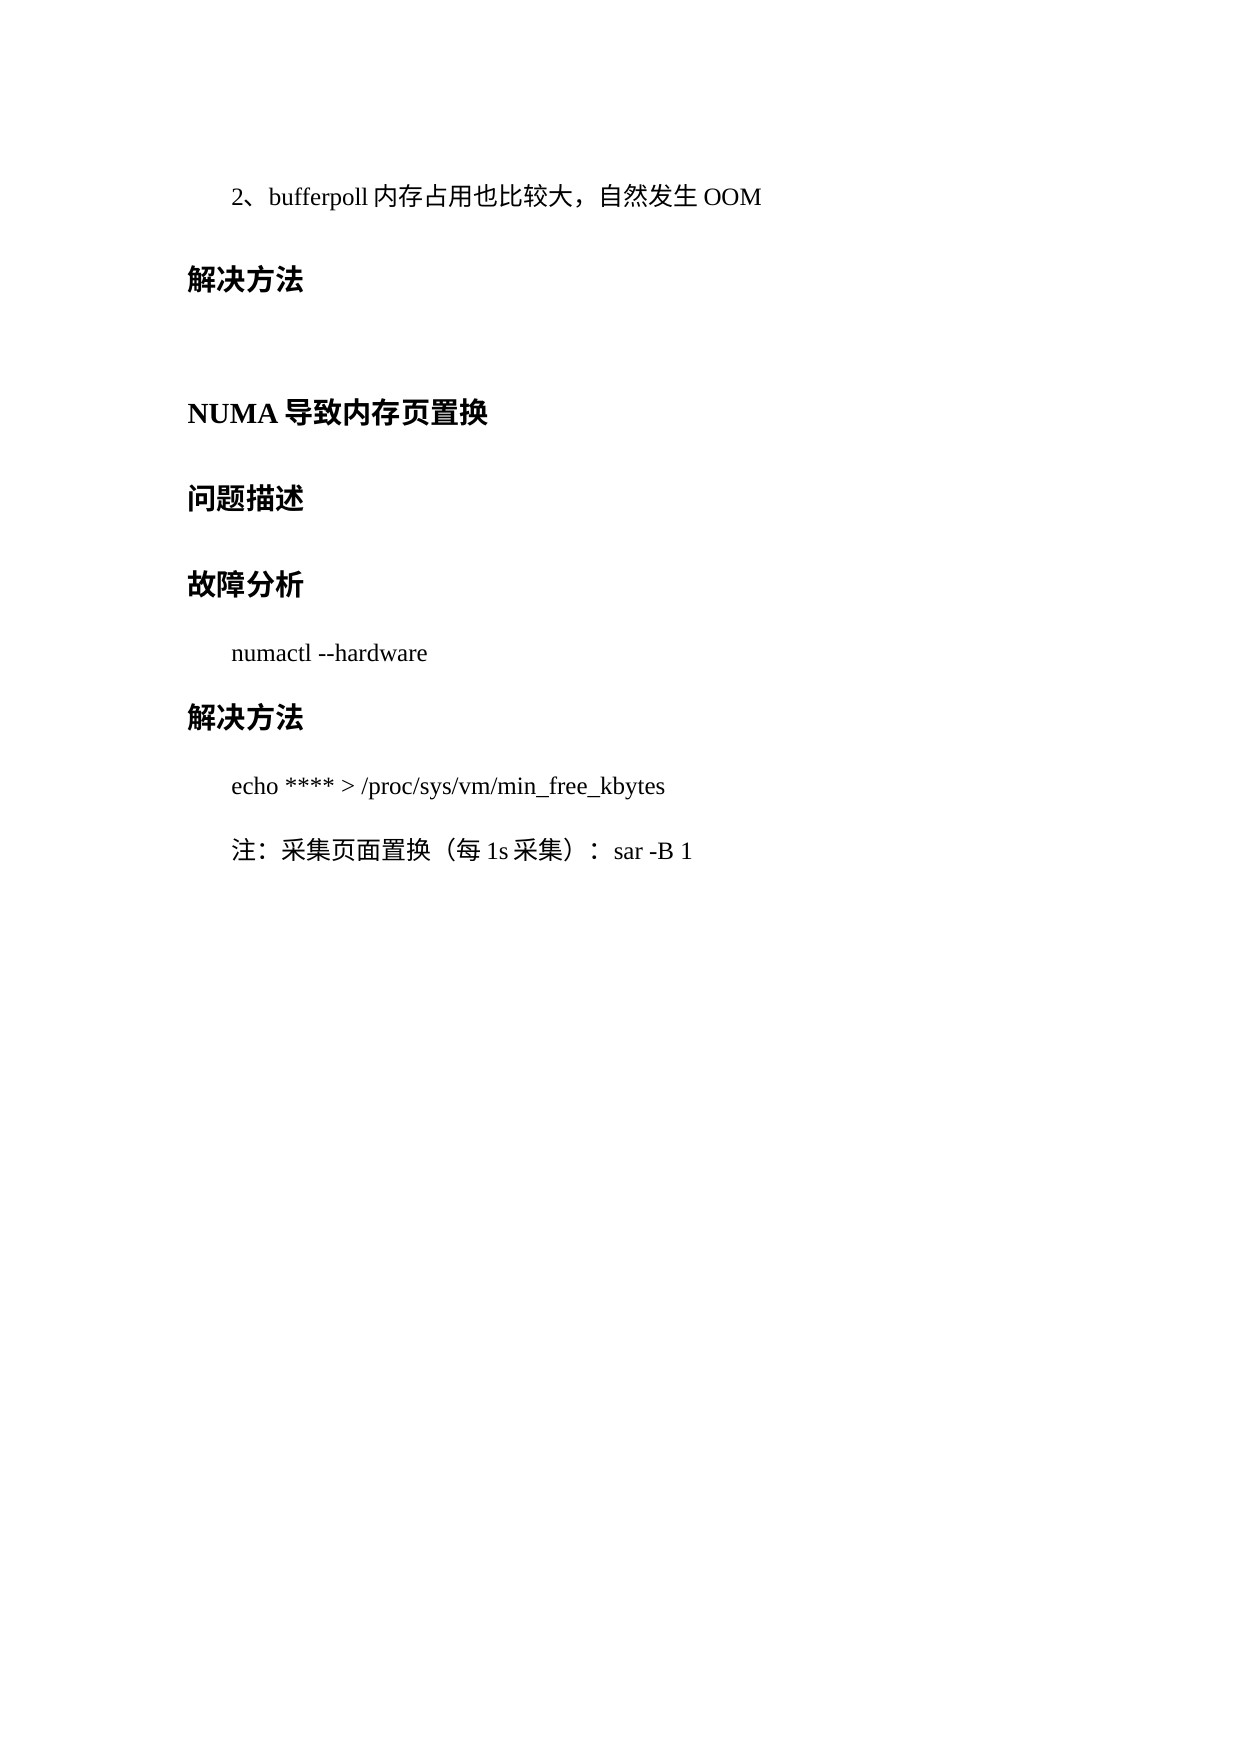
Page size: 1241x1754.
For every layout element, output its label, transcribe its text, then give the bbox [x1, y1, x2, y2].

subtitle 解决方法 [187, 245, 1053, 310]
subtitle 解决方法 [187, 683, 1053, 748]
subtitle 问题描述 [187, 464, 1053, 529]
text numactl --hardware [187, 637, 1053, 669]
list bufferpoll内存占用也比较大，自然发生OOM [187, 162, 1053, 227]
subtitle 故障分析 [187, 550, 1053, 615]
text 注：采集页面置换（每1s采集）：sar -B 1 [187, 816, 1053, 881]
subtitle NUMA导致内存页置换 [187, 378, 1053, 443]
text echo **** > /proc/sys/vm/min_free_kbytes [187, 769, 1053, 802]
